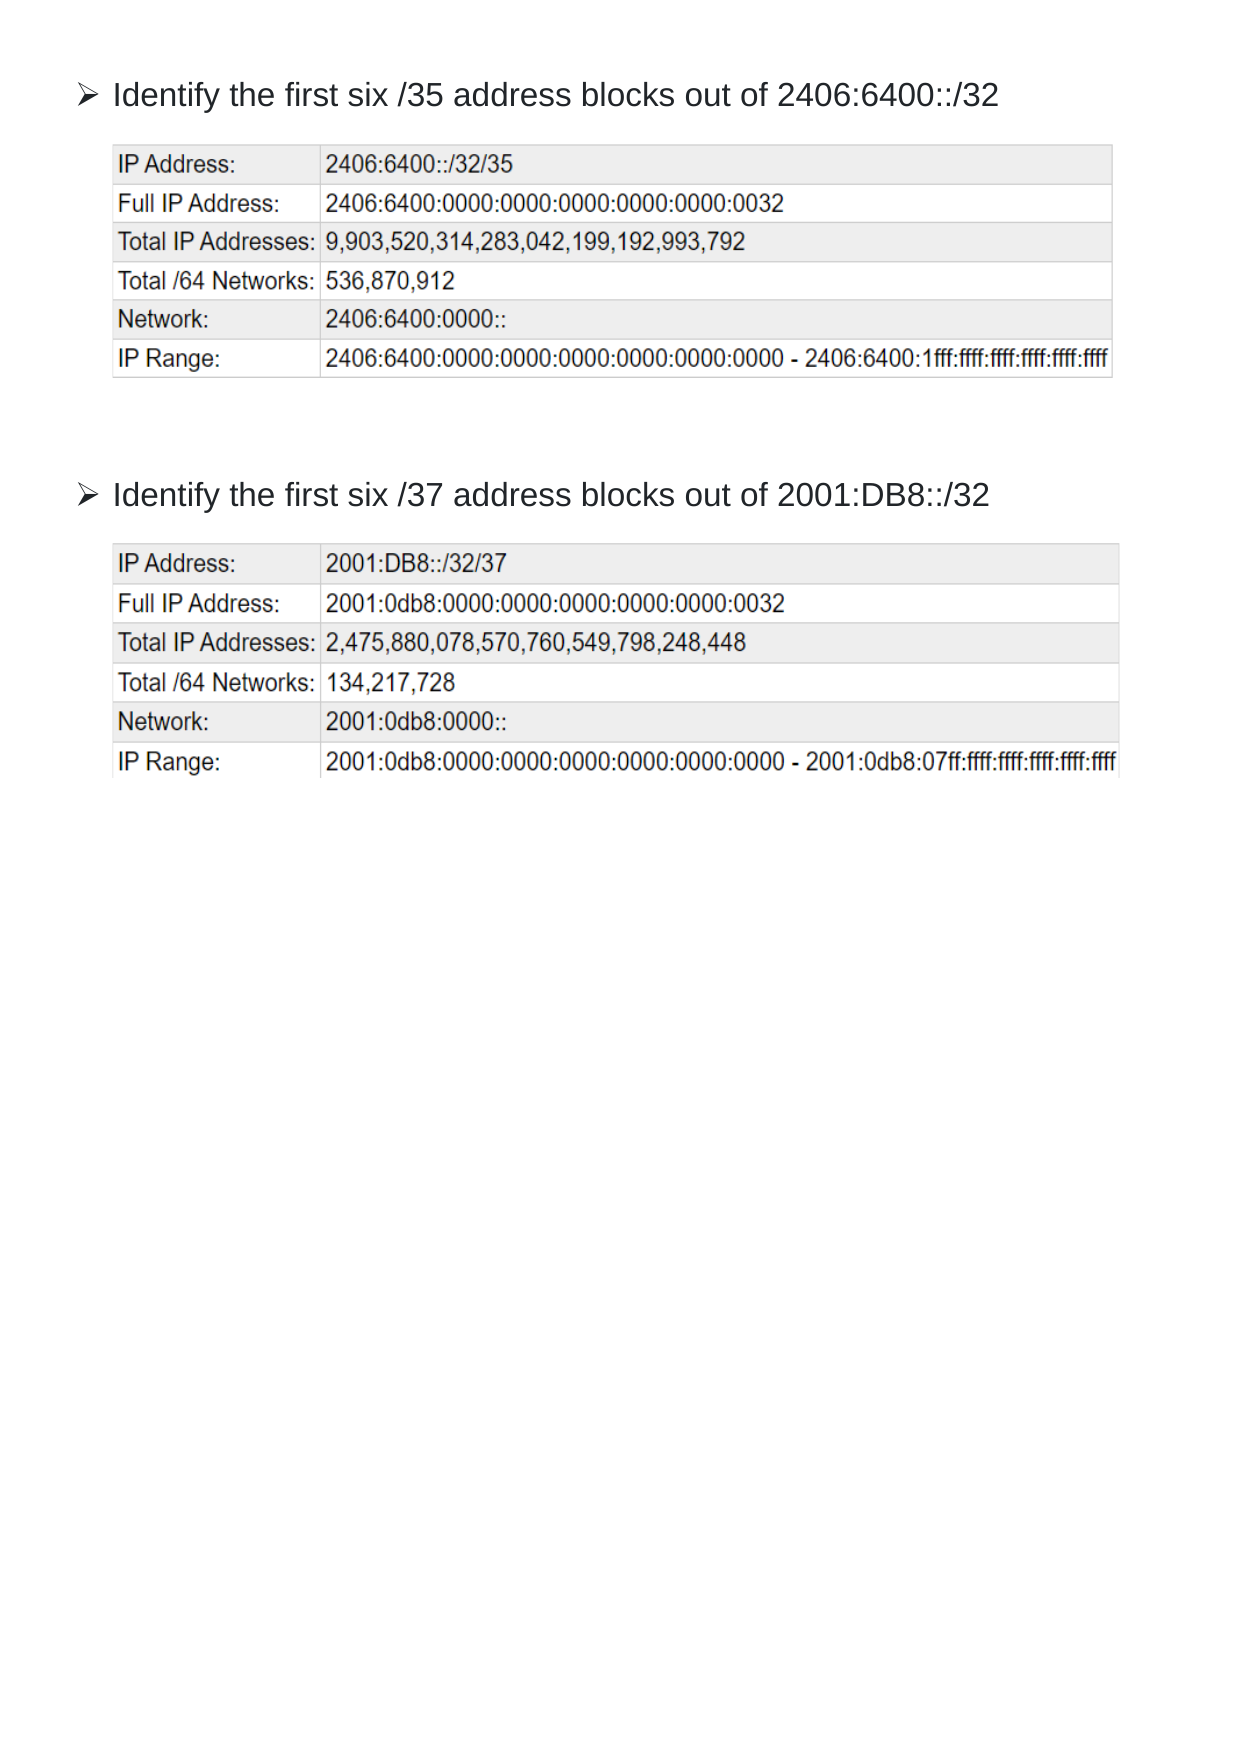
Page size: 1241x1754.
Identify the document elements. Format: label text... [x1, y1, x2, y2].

list Identify the first six /35 address blocks out of 2406:6400::/32 [75, 75, 1165, 113]
list Identify the first six /37 address blocks out of 2001:DB8::/32 [75, 474, 1165, 513]
picture [112, 142, 1114, 378]
picture [112, 542, 1120, 778]
